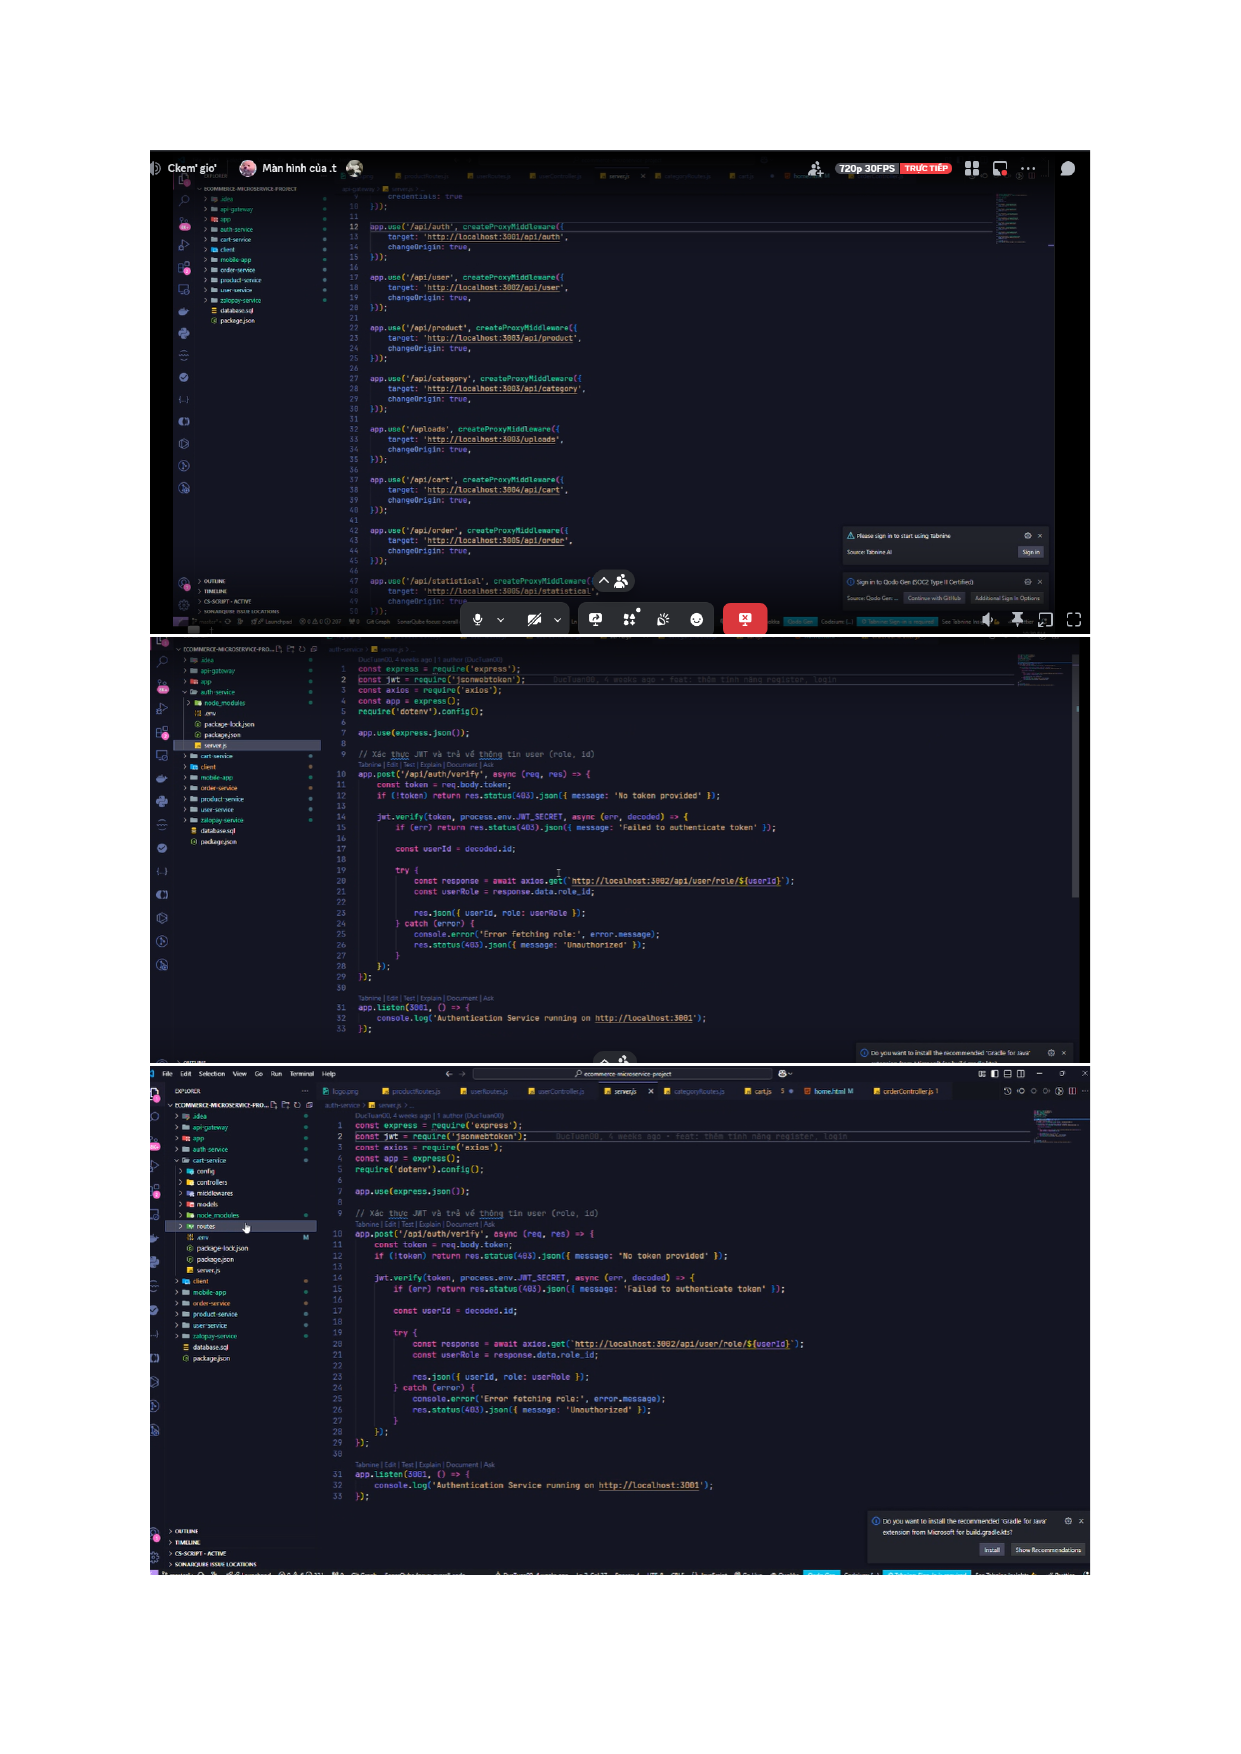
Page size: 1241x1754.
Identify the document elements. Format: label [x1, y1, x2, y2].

picture [150, 1066, 1091, 1575]
picture [150, 637, 1091, 1063]
picture [150, 150, 1091, 634]
